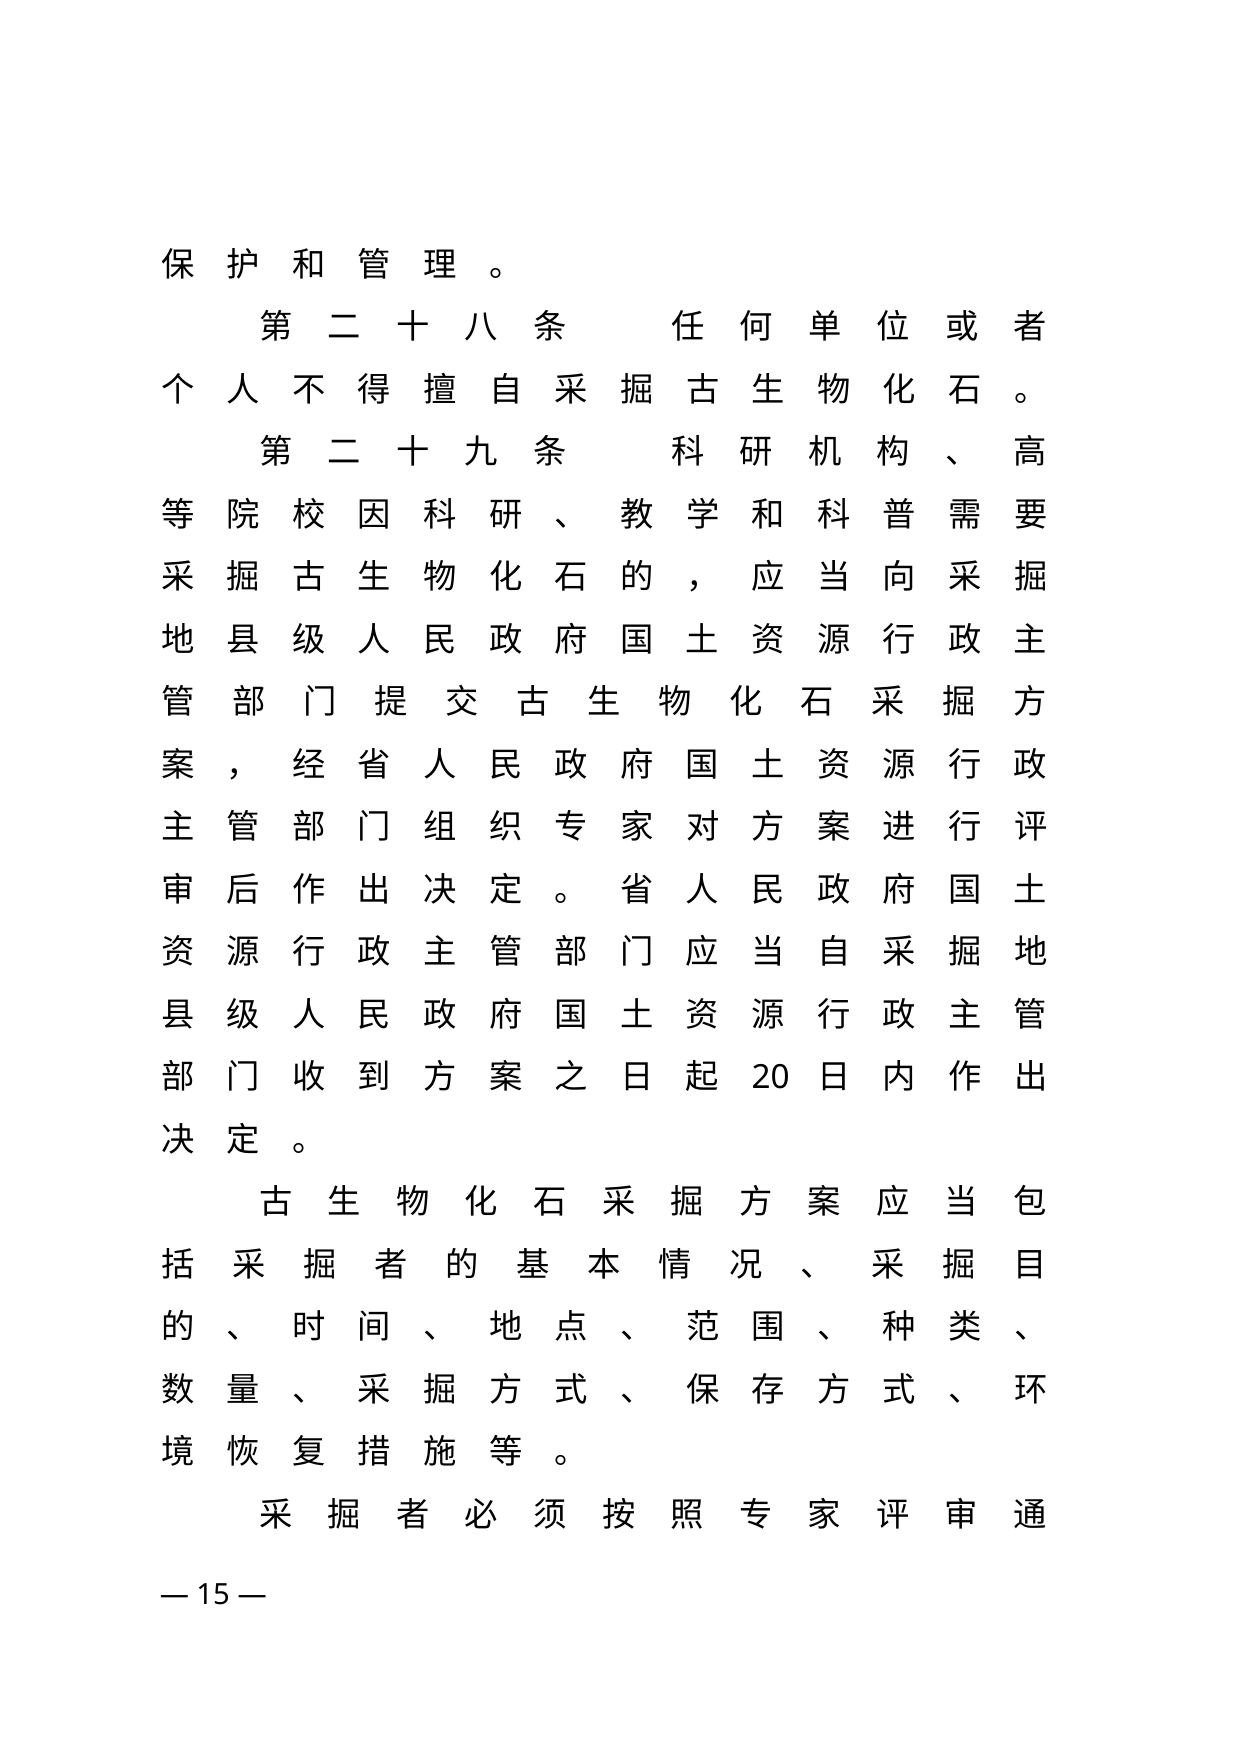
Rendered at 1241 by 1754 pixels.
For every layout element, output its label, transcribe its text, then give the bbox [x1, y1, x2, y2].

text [161, 231, 1079, 293]
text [161, 1481, 1079, 1543]
text 古生物化石采掘方案应当包括采掘者的基本情况、采掘目的、时间、地点、范围、种类、数量、采掘方式、保存方式、环境恢复措施等。 [161, 1168, 1079, 1481]
text 第二十八条 任何单位或者个人不得擅自采掘古生物化石。 [161, 293, 1079, 418]
text 第二十九条 科研机构、高等院校因科研、教学和科普需要采掘古生物化石的，应当向采掘地县级人民政府国土资源行政主管部门提交古生物化石采掘方案，经省人民政府国土资源行政主管部门组织专家对方案进行评审后作出决定。省人民政府国土资源行政主管部门应当自采掘地县级人民政府国土资源行政主管部门收到方案之日起20日内作出决定。 [161, 418, 1079, 1168]
